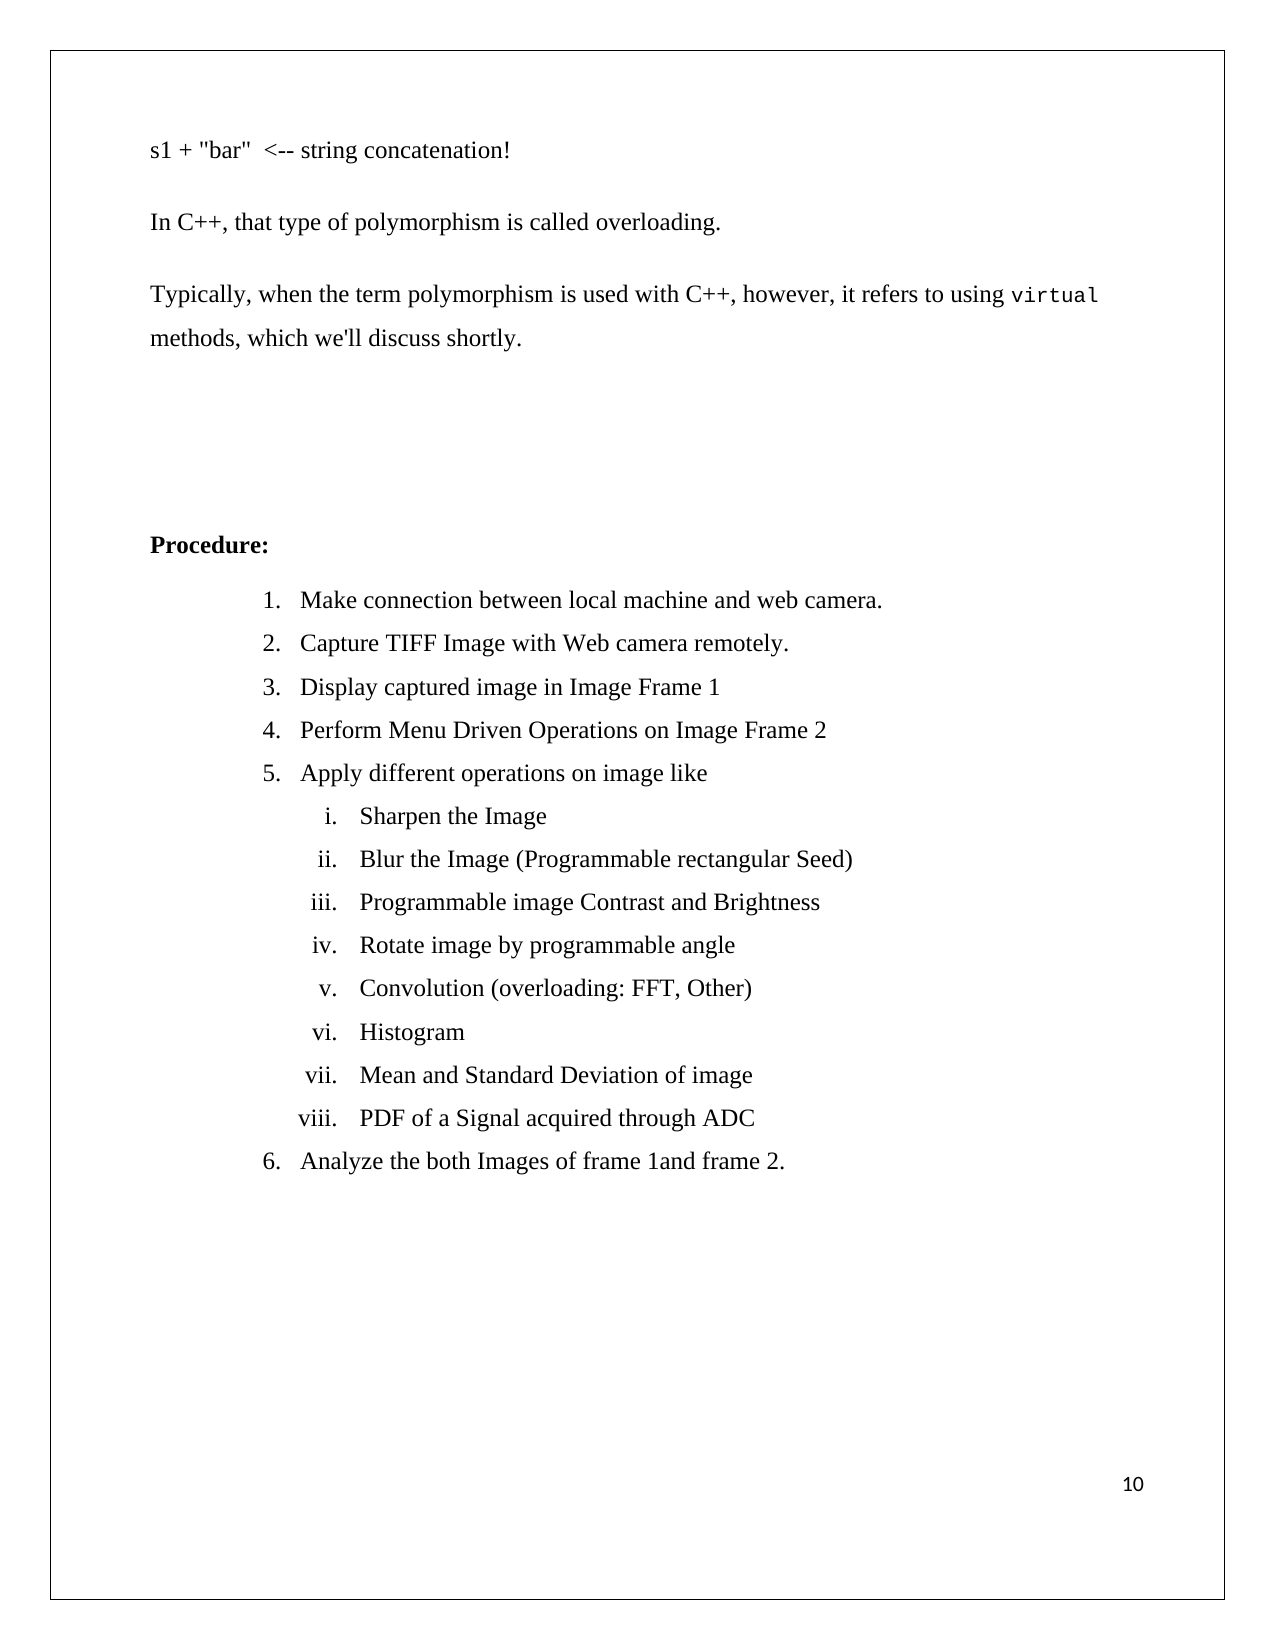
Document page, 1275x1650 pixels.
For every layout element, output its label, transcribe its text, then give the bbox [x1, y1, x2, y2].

list Perform Menu Driven Operations on Image Frame 2 [262, 715, 1144, 743]
list PDF of a Signal acquired through ADC [337, 1103, 1144, 1132]
list Mean and Standard Deviation of image [337, 1060, 1144, 1088]
text Procedure: [150, 530, 1144, 559]
list Programmable image Contrast and Brightness [337, 887, 1144, 916]
text Typically, when the term polymorphism is used with C++, however, it refers to using virtual methods, which we'll discuss shortly. [150, 279, 1144, 352]
list Sharpen the Image [337, 801, 1144, 830]
list Blur the Image (Programmable rectangular Seed) [337, 844, 1144, 873]
list Analyze the both Images of frame 1and frame 2. [262, 1146, 1144, 1175]
list Histogram [337, 1017, 1144, 1045]
list Apply different operations on image like [262, 758, 1144, 787]
text In C++, that type of polymorphism is called overloading. [150, 207, 1144, 236]
list Make connection between local machine and web camera. [262, 585, 1144, 614]
list Capture TIFF Image with Web camera remotely. [262, 628, 1144, 657]
text s1 + "bar" <-- string concatenation! [150, 135, 1144, 164]
list Display captured image in Image Frame 1 [262, 672, 1144, 700]
list Convolution (overloading: FFT, Other) [337, 973, 1144, 1002]
list Rotate image by programmable angle [337, 930, 1144, 959]
